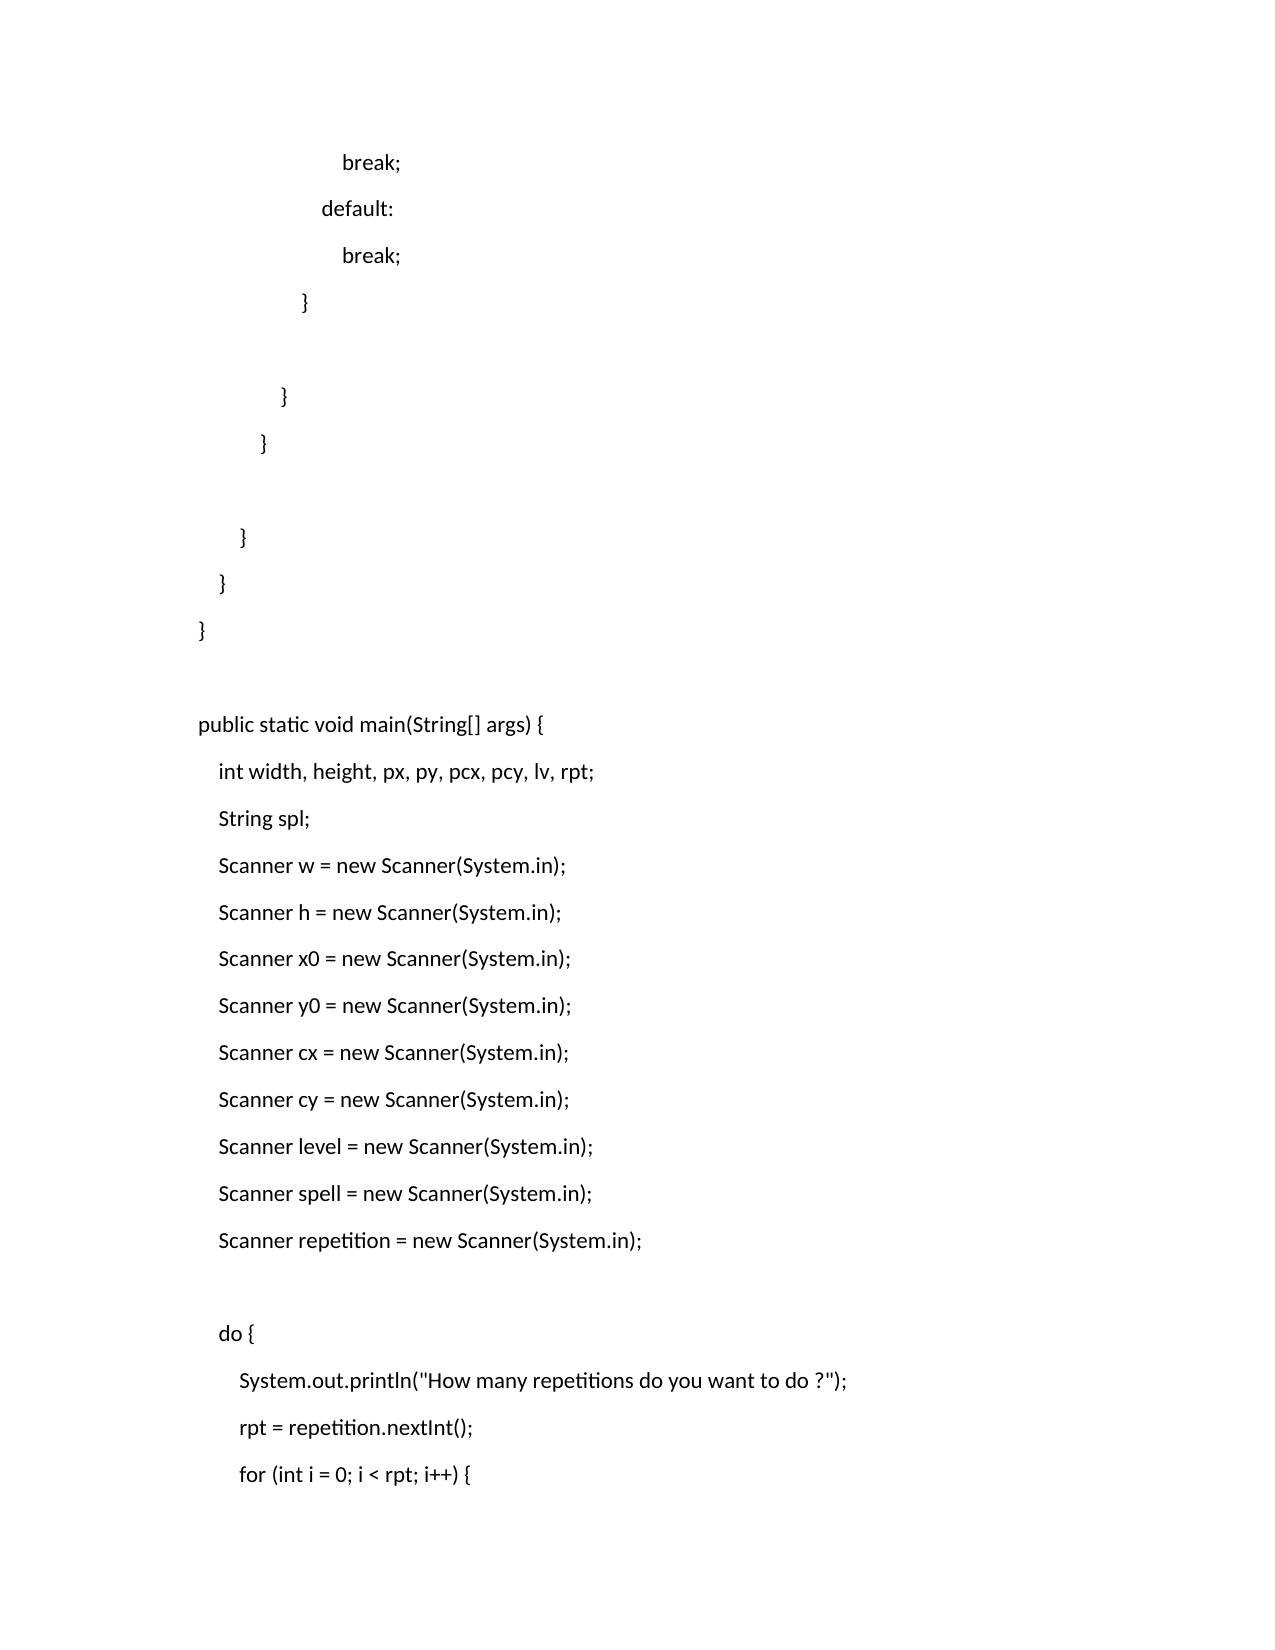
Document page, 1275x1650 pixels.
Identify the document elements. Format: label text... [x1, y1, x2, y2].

text default: [177, 194, 1098, 222]
text } [177, 288, 1098, 316]
text int width, height, px, py, pcx, pcy, lv, rpt; [177, 757, 1098, 785]
text Scanner repetition = new Scanner(System.in); [177, 1226, 1098, 1254]
text System.out.println("How many repetitions do you want to do ?"); [177, 1366, 1098, 1394]
text break; [177, 148, 1098, 176]
text rpt = repetition.nextInt(); [177, 1413, 1098, 1441]
text public static void main(String[] args) { [177, 710, 1098, 738]
text do { [177, 1319, 1098, 1347]
text Scanner spell = new Scanner(System.in); [177, 1179, 1098, 1207]
text } [177, 523, 1098, 551]
text Scanner level = new Scanner(System.in); [177, 1132, 1098, 1160]
text } [177, 569, 1098, 597]
text for (int i = 0; i < rpt; i++) { [177, 1460, 1098, 1488]
text break; [177, 241, 1098, 269]
text } [177, 616, 1098, 644]
text } [177, 382, 1098, 410]
text } [177, 429, 1098, 457]
text Scanner cx = new Scanner(System.in); [177, 1038, 1098, 1066]
text Scanner y0 = new Scanner(System.in); [177, 991, 1098, 1019]
text Scanner w = new Scanner(System.in); [177, 851, 1098, 879]
text Scanner h = new Scanner(System.in); [177, 898, 1098, 926]
text String spl; [177, 804, 1098, 832]
text Scanner cy = new Scanner(System.in); [177, 1085, 1098, 1113]
text Scanner x0 = new Scanner(System.in); [177, 944, 1098, 972]
